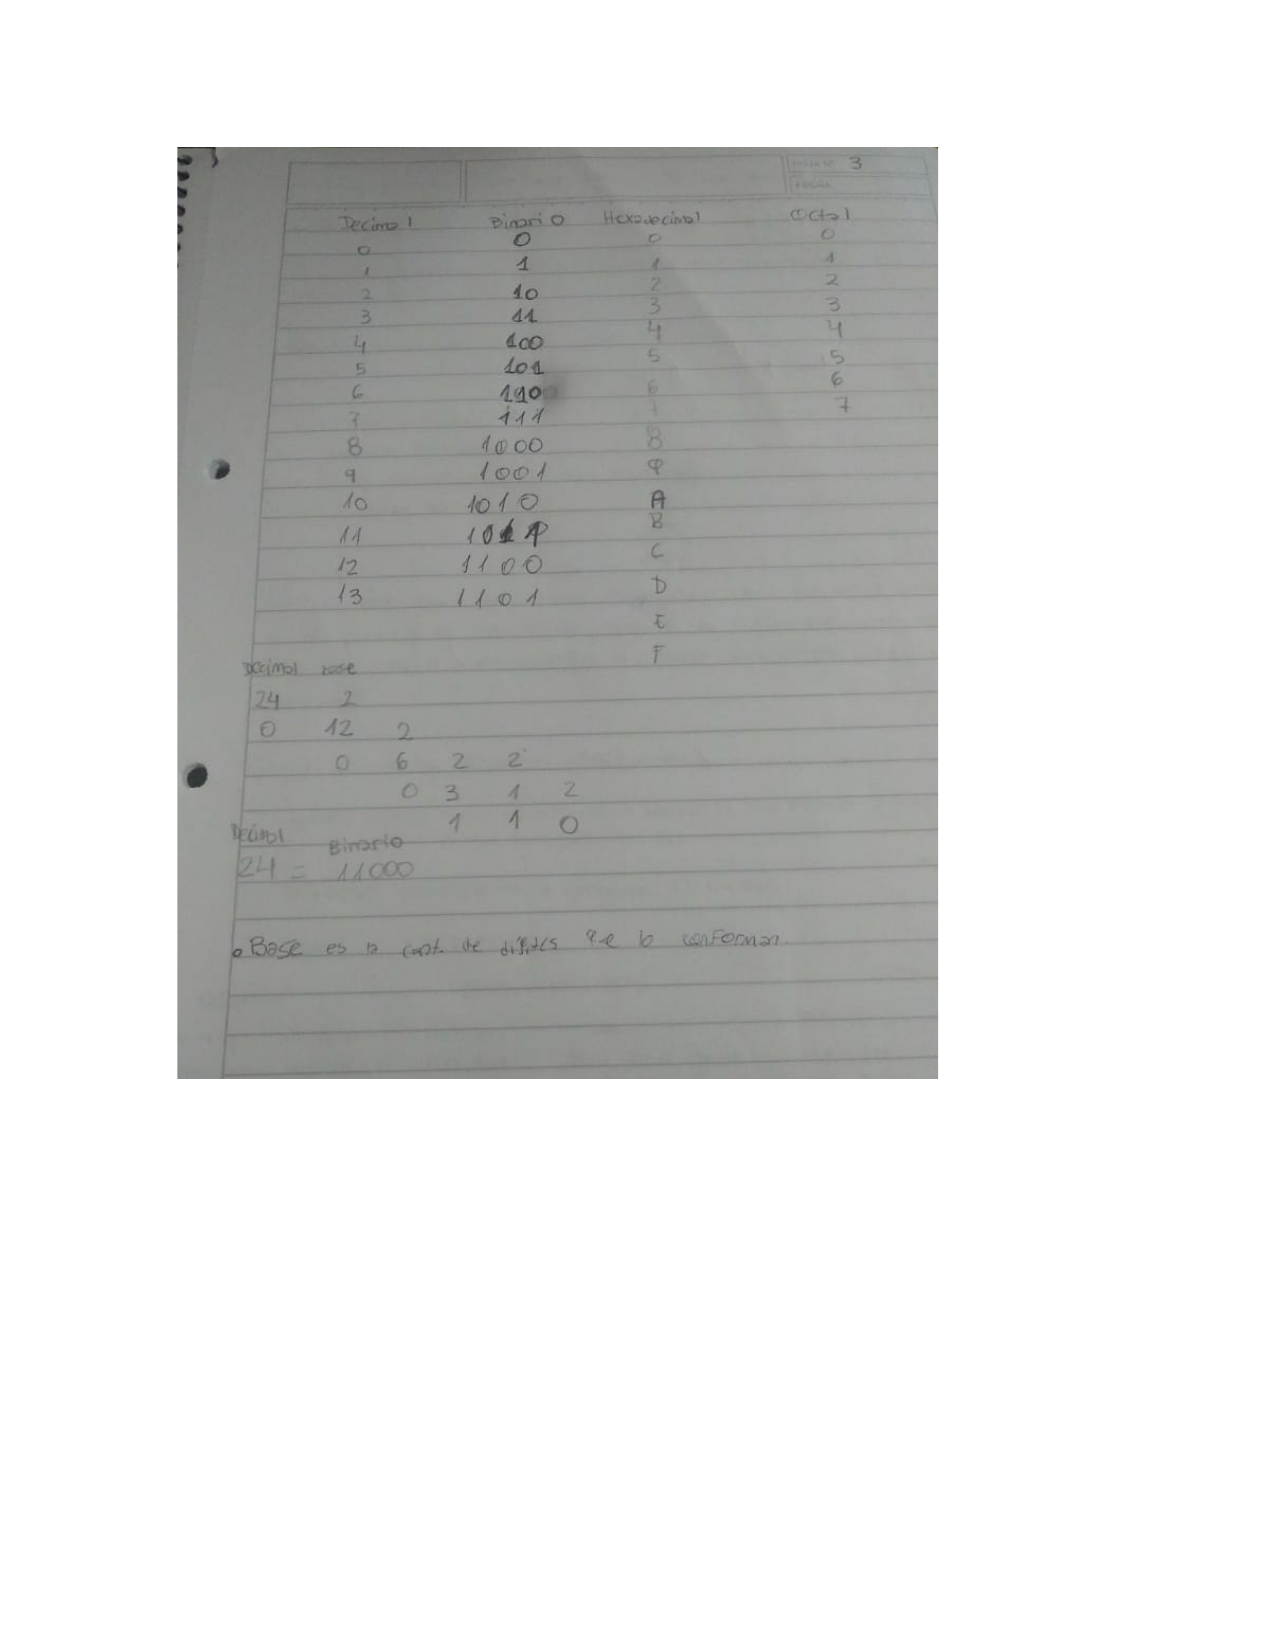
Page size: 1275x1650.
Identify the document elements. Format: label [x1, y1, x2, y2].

picture [177, 147, 939, 1079]
